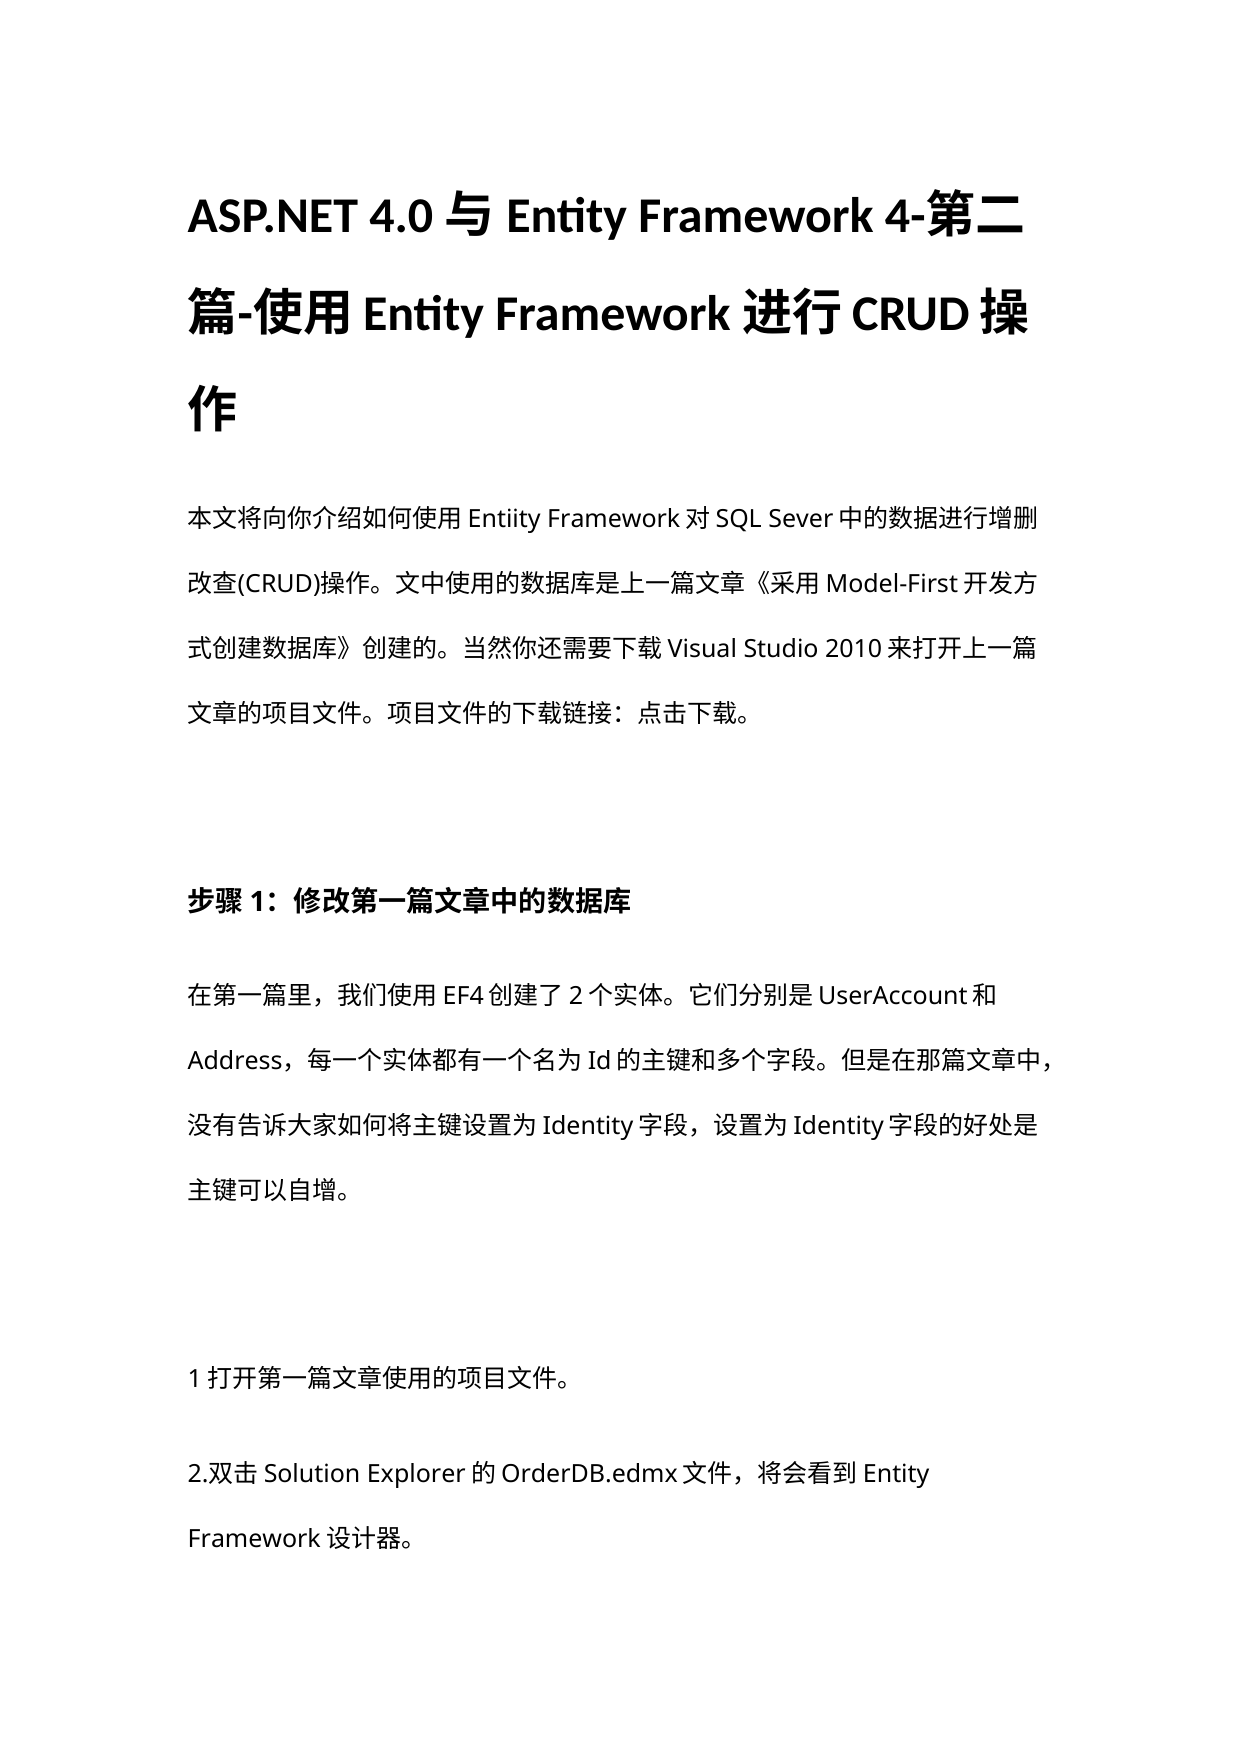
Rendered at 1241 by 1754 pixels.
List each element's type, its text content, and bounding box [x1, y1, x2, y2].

text 2.双击Solution Explorer的OrderDB.edmx文件，将会看到Entity Framework设计器。 [187, 1439, 1053, 1569]
text 本文将向你介绍如何使用Entiity Framework对SQL Sever中的数据进行增删改查(CRUD)操作。文中使用的数据库是上一篇文章《采用Model-First开发方式创建数据库》创建的。当然你还需要下载Visual Studio 2010来打开上一篇文章的项目文件。项目文件的下载链接：点击下载。 [187, 484, 1053, 744]
text ASP.NET 4.0 与 Entity Framework 4-第二篇-使用Entity Framework 进行CRUD操作 [187, 162, 1053, 454]
text 步骤1：修改第一篇文章中的数据库 [187, 867, 1053, 932]
text 在第一篇里，我们使用EF4创建了2个实体。它们分别是UserAccount和Address，每一个实体都有一个名为Id的主键和多个字段。但是在那篇文章中，没有告诉大家如何将主键设置为Identity字段，设置为Identity字段的好处是主键可以自增。 [187, 961, 1053, 1221]
text 1打开第一篇文章使用的项目文件。 [187, 1344, 1053, 1409]
